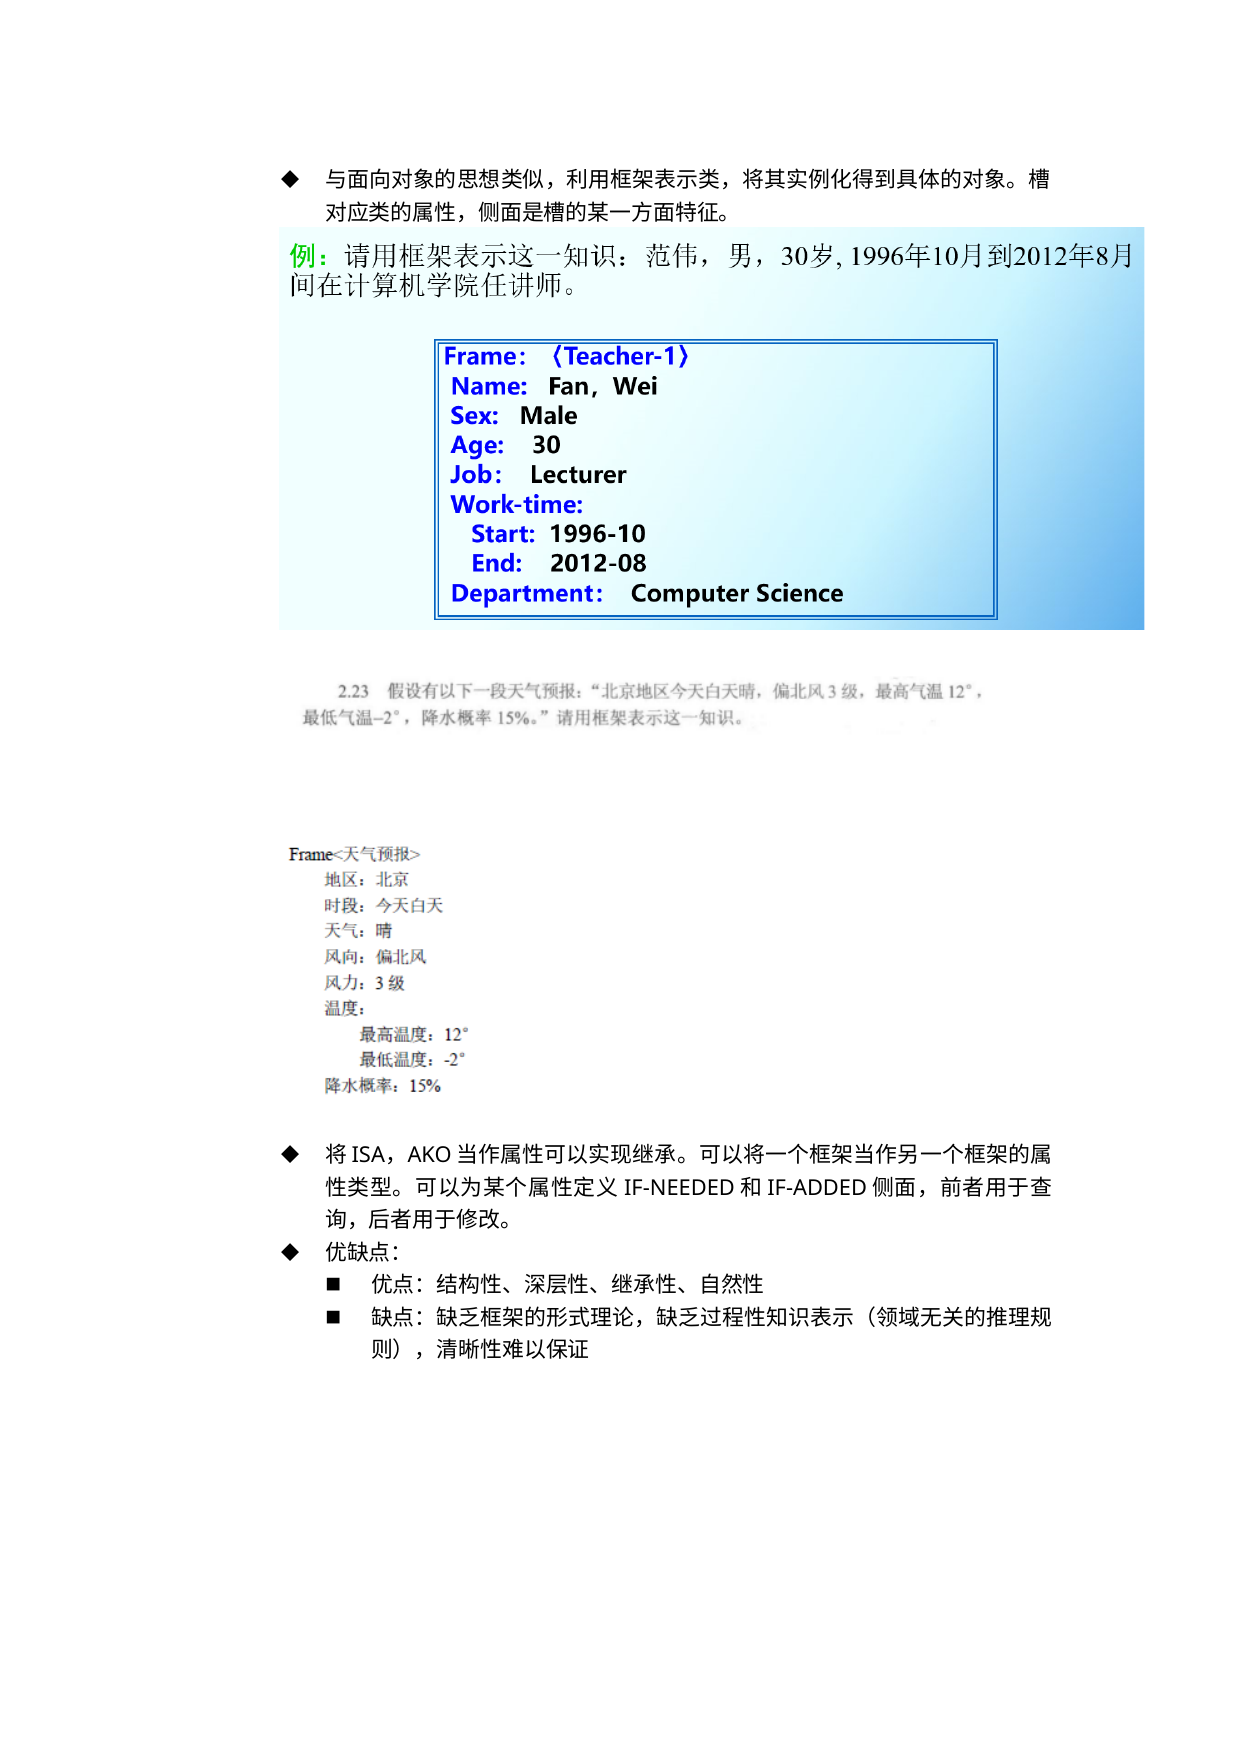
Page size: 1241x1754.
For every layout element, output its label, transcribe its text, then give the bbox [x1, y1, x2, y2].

list 与面向对象的思想类似，利用框架表示类，将其实例化得到具体的对象。槽对应类的属性，侧面是槽的某一方面特征。 [279, 162, 1053, 227]
list 缺点：缺乏框架的形式理论，缺乏过程性知识表示（领域无关的推理规则），清晰性难以保证 [325, 1299, 1053, 1364]
picture [279, 649, 1007, 1112]
list 将ISA，AKO当作属性可以实现继承。可以将一个框架当作另一个框架的属性类型。可以为某个属性定义IF-NEEDED和IF-ADDED侧面，前者用于查询，后者用于修改。 [279, 1137, 1053, 1234]
list 优点：结构性、深层性、继承性、自然性 [325, 1267, 1053, 1299]
picture [279, 227, 1145, 630]
list 优缺点： [279, 1234, 1053, 1267]
